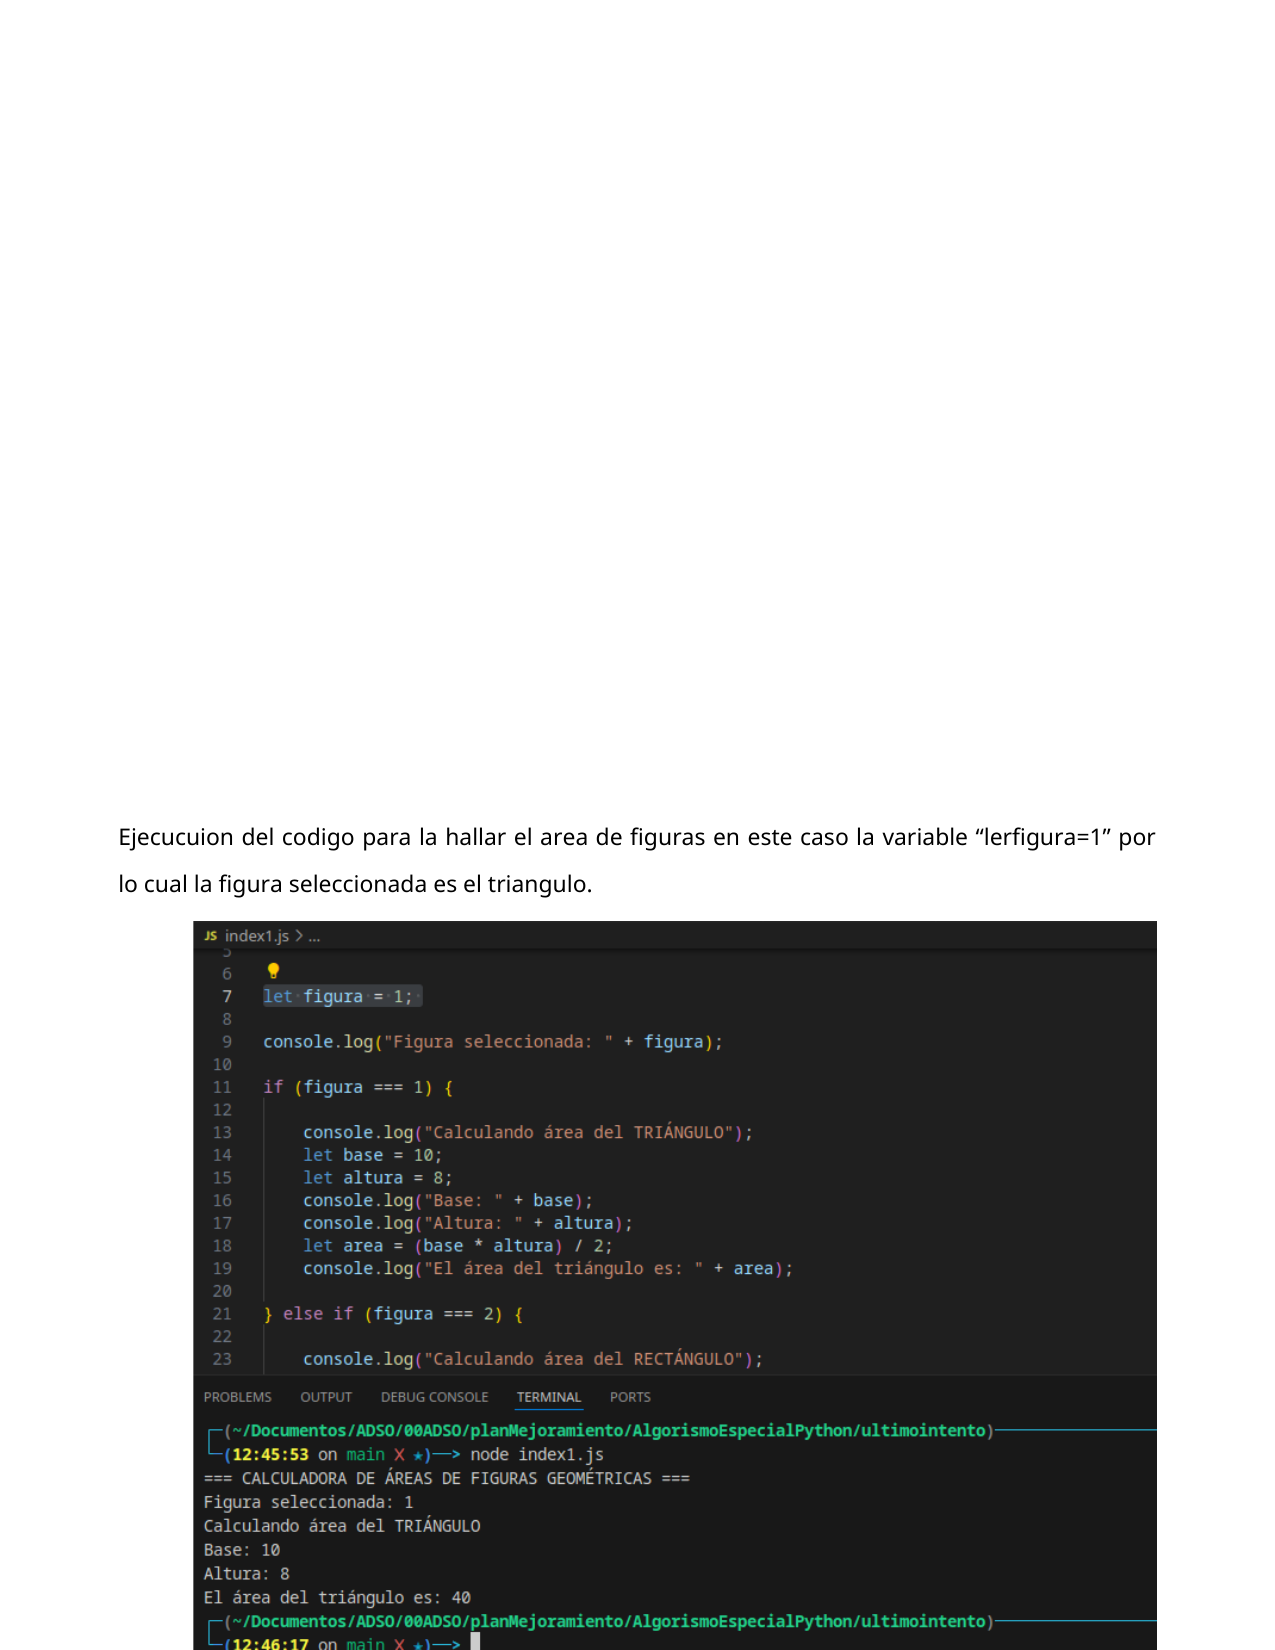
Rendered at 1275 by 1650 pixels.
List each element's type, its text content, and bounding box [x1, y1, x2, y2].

text Ejecucuion del codigo para la hallar el area de figuras en este caso la variable “lerfigura=1” por lo cual la figura seleccionada es el triangulo. [118, 821, 1157, 899]
picture [193, 921, 1157, 1650]
